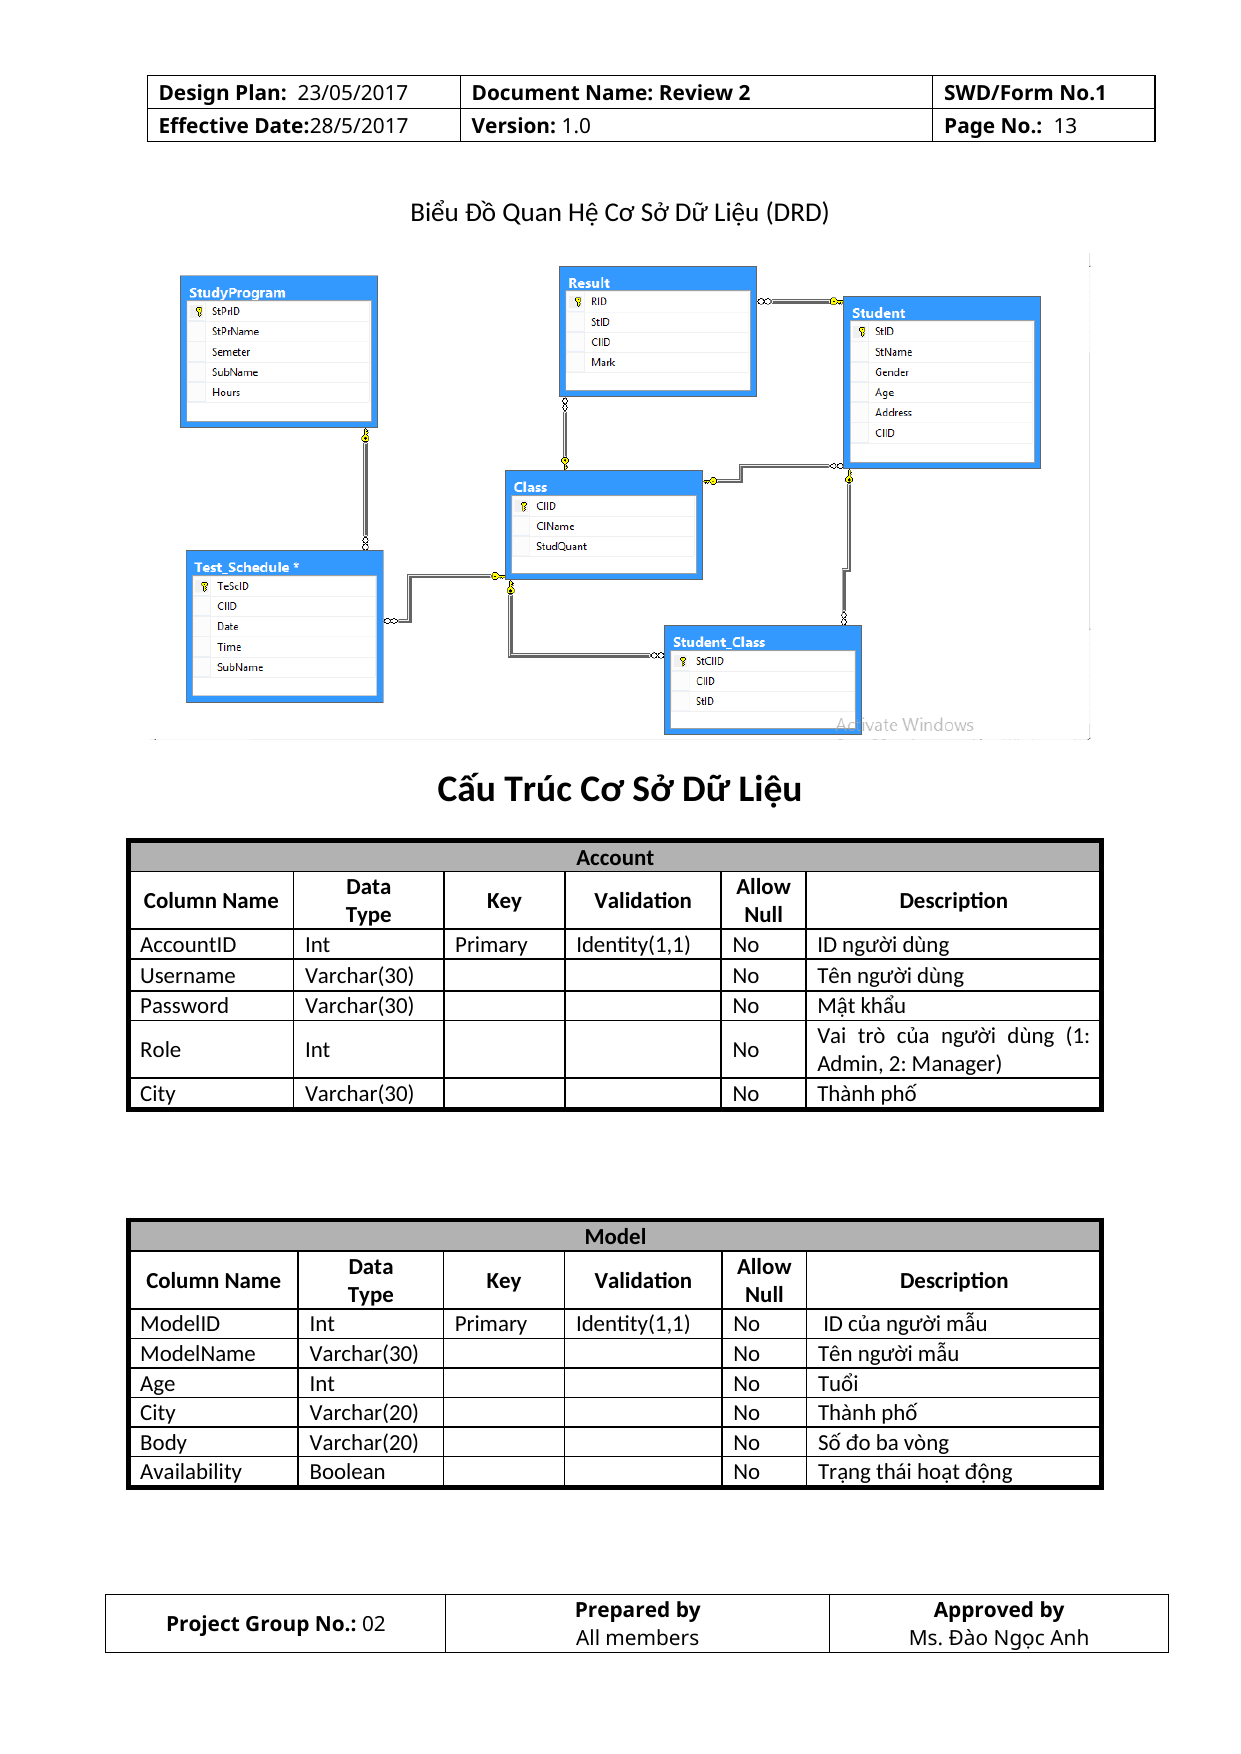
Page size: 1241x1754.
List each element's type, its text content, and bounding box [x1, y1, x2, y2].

table_cell Thành phố [807, 1079, 1099, 1107]
text Cấu Trúc Cơ Sở Dữ Liệu [150, 764, 1090, 810]
table_cell Trạng thái hoạt động [807, 1457, 1099, 1485]
table_cell Varchar(30) [299, 1339, 443, 1367]
table_cell [566, 1079, 720, 1107]
table_cell Description [807, 1252, 1099, 1308]
table_cell Identity(1,1) [565, 1310, 721, 1337]
table_cell Data Type [294, 872, 443, 928]
table_cell [444, 1428, 564, 1456]
table_cell No [722, 960, 805, 990]
table_cell Varchar(30) [294, 1079, 443, 1107]
table_cell [445, 992, 564, 1020]
table_cell Boolean [299, 1457, 443, 1485]
table_cell Key [445, 872, 564, 928]
table_cell [566, 992, 720, 1020]
table_cell [566, 960, 720, 990]
table_cell No [723, 1428, 806, 1456]
table_cell Allow Null [723, 1252, 806, 1308]
table_cell Tên người mẫu [807, 1339, 1099, 1367]
table_cell Varchar(30) [294, 992, 443, 1020]
table_cell Tuổi [807, 1369, 1099, 1397]
table_cell Varchar(20) [299, 1398, 443, 1426]
table_cell Int [299, 1310, 443, 1337]
table_cell Varchar(20) [299, 1428, 443, 1456]
table_cell No [723, 1339, 806, 1367]
table_cell Data Type [299, 1252, 443, 1308]
table_cell [445, 960, 564, 990]
table_cell [565, 1398, 721, 1426]
table_cell ID của người mẫu [807, 1310, 1099, 1337]
table_cell No [723, 1369, 806, 1397]
table_cell ModelName [131, 1339, 297, 1367]
table_cell Primary [444, 1310, 564, 1337]
table_cell No [723, 1457, 806, 1485]
table_cell ID người dùng [807, 930, 1099, 958]
table_cell Username [131, 960, 293, 990]
table_cell [444, 1369, 564, 1397]
table_cell Số đo ba vòng [807, 1428, 1099, 1456]
table_cell No [722, 1079, 805, 1107]
table_cell Tên người dùng [807, 960, 1099, 990]
table_cell Allow Null [722, 872, 805, 928]
table_cell Varchar(30) [294, 960, 443, 990]
table_cell Key [444, 1252, 564, 1308]
table_cell Column Name [131, 1252, 297, 1308]
table_cell Vai trò của người dùng (1: Admin, 2: Manager) [807, 1021, 1099, 1077]
table_cell Column Name [131, 872, 293, 928]
table_cell Validation [565, 1252, 721, 1308]
text Biểu Đồ Quan Hệ Cơ Sở Dữ Liệu (DRD) [150, 195, 1090, 228]
table_cell Body [131, 1428, 297, 1456]
table_cell City [131, 1079, 293, 1107]
table_cell [566, 1021, 720, 1077]
table_cell [444, 1457, 564, 1485]
table_header Model [131, 1222, 1099, 1250]
table_cell Role [131, 1021, 293, 1077]
picture [150, 253, 1091, 740]
table_cell Availability [131, 1457, 297, 1485]
table_cell [565, 1369, 721, 1397]
table_cell [445, 1079, 564, 1107]
table_cell Identity(1,1) [566, 930, 720, 958]
table_cell AccountID [131, 930, 293, 958]
table_cell No [722, 1021, 805, 1077]
table_cell ModelID [131, 1310, 297, 1337]
table_cell Int [294, 930, 443, 958]
table_cell No [722, 930, 805, 958]
table_cell [565, 1457, 721, 1485]
table_cell Int [294, 1021, 443, 1077]
table_cell Validation [566, 872, 720, 928]
table_cell [444, 1398, 564, 1426]
table_cell [565, 1428, 721, 1456]
table_cell City [131, 1398, 297, 1426]
table_cell Mật khẩu [807, 992, 1099, 1020]
table_cell Age [131, 1369, 297, 1397]
table_cell [444, 1339, 564, 1367]
table_cell Thành phố [807, 1398, 1099, 1426]
table_header Account [131, 843, 1099, 871]
table_cell No [723, 1398, 806, 1426]
table_cell [565, 1339, 721, 1367]
table_cell [445, 1021, 564, 1077]
table_cell Int [299, 1369, 443, 1397]
table_cell No [722, 992, 805, 1020]
table_cell Password [131, 992, 293, 1020]
table_cell Primary [445, 930, 564, 958]
table_cell Description [807, 872, 1099, 928]
table_cell No [723, 1310, 806, 1337]
